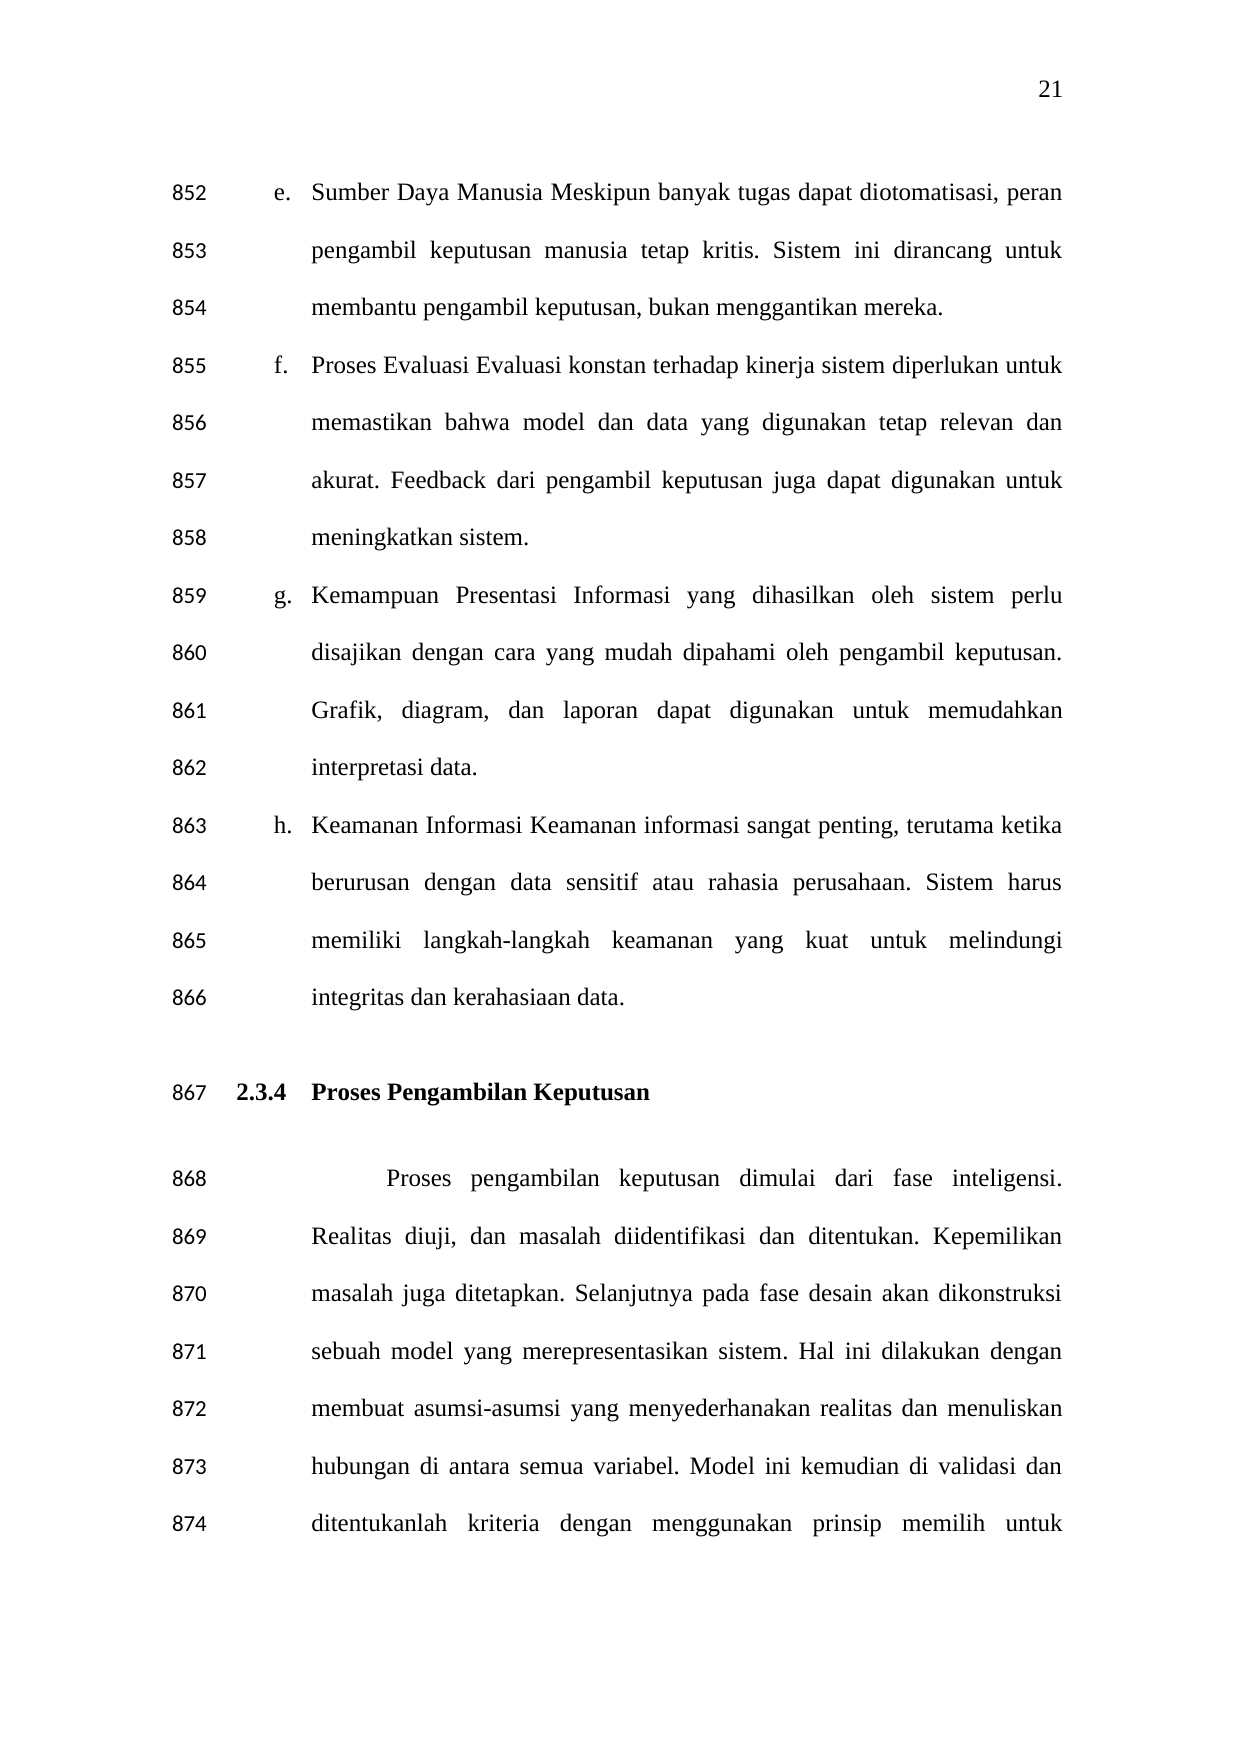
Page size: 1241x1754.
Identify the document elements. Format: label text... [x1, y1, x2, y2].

list Sumber Daya Manusia Meskipun banyak tugas dapat diotomatisasi, peran pengambil keputusan manusia tetap kritis. Sistem ini dirancang untuk membantu pengambil keputusan, bukan menggantikan mereka. [274, 177, 1063, 321]
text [311, 1163, 1063, 1537]
list Kemampuan Presentasi Informasi yang dihasilkan oleh sistem perlu disajikan dengan cara yang mudah dipahami oleh pengambil keputusan. Grafik, diagram, dan laporan dapat digunakan untuk memudahkan interpretasi data. [274, 580, 1063, 781]
list Keamanan Informasi Keamanan informasi sangat penting, terutama ketika berurusan dengan data sensitif atau rahasia perusahaan. Sistem harus memiliki langkah-langkah keamanan yang kuat untuk melindungi integritas dan kerahasiaan data. [274, 810, 1063, 1011]
subtitle Proses Pengambilan Keputusan [236, 1077, 1063, 1106]
list Proses Evaluasi Evaluasi konstan terhadap kinerja sistem diperlukan untuk memastikan bahwa model dan data yang digunakan tetap relevan dan akurat. Feedback dari pengambil keputusan juga dapat digunakan untuk meningkatkan sistem. [274, 350, 1063, 551]
